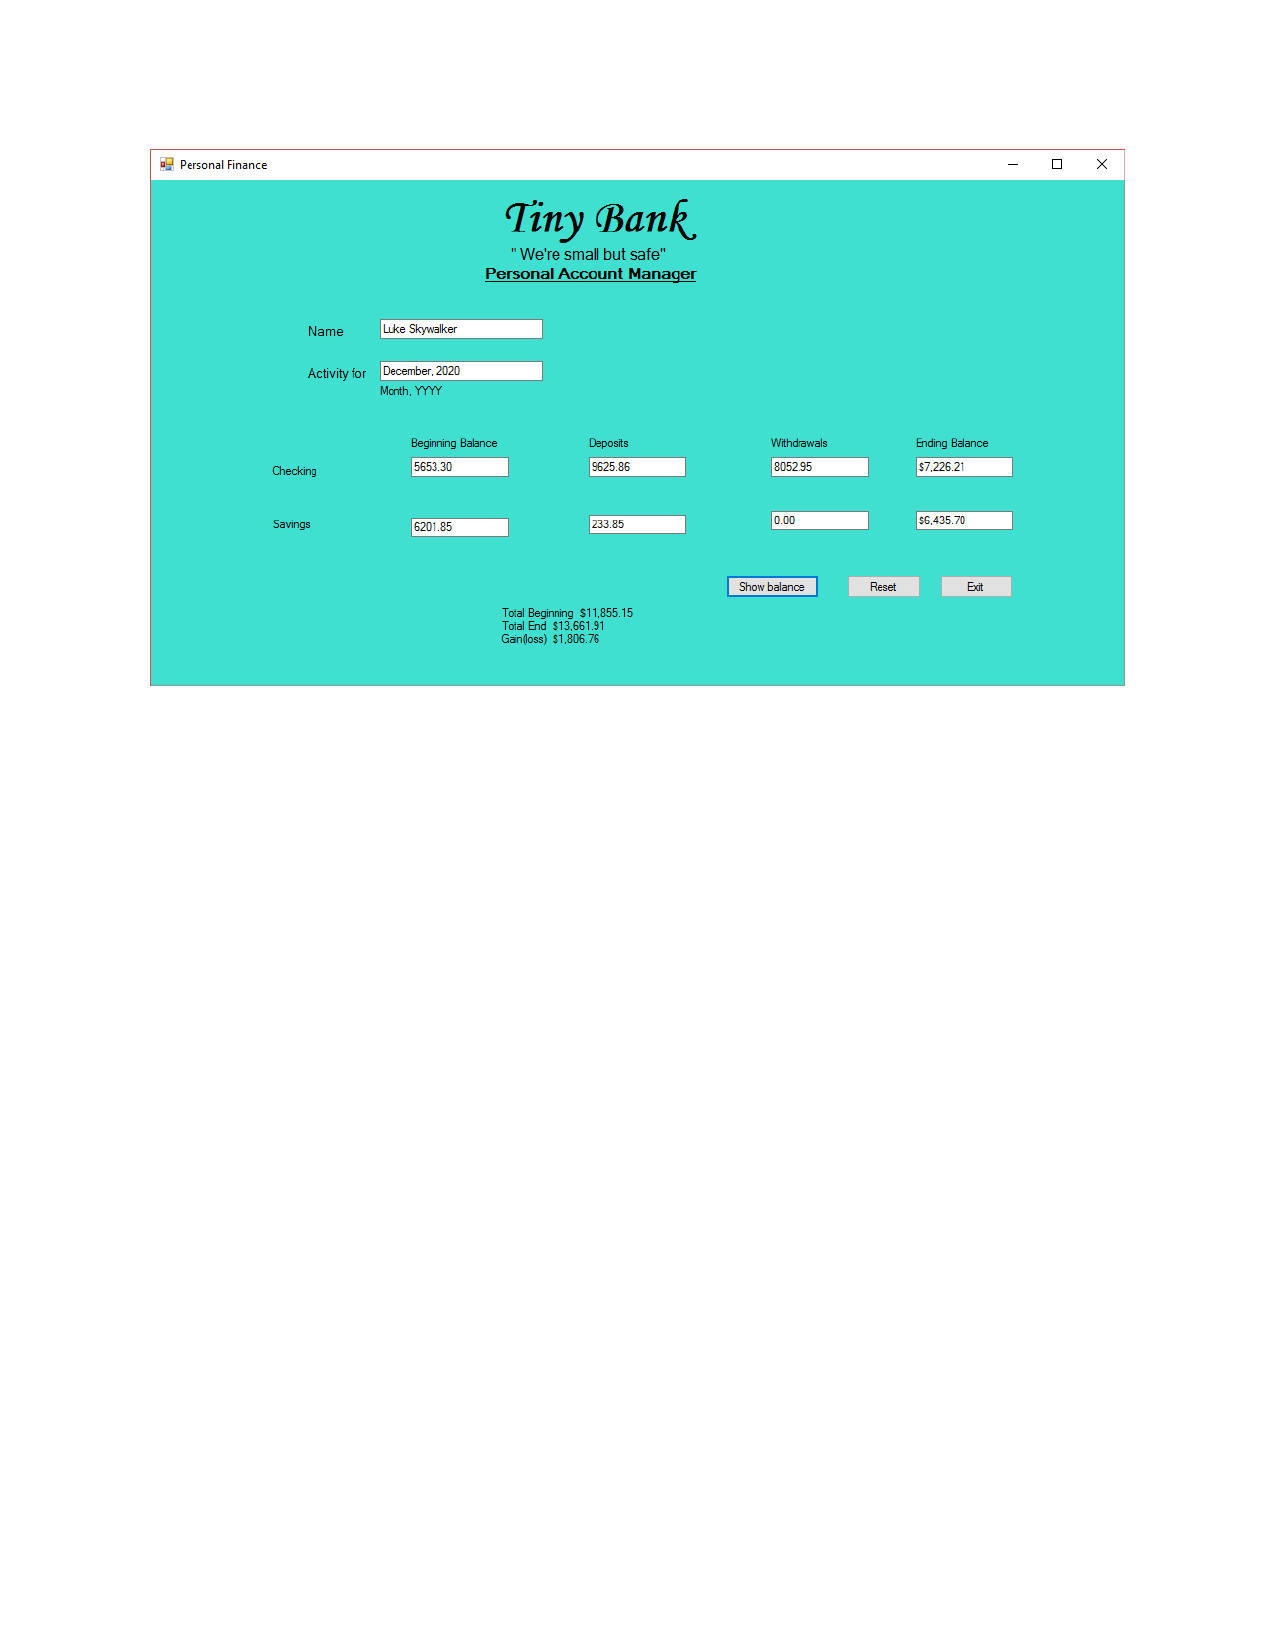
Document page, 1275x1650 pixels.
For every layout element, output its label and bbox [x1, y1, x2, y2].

picture [150, 149, 1125, 686]
